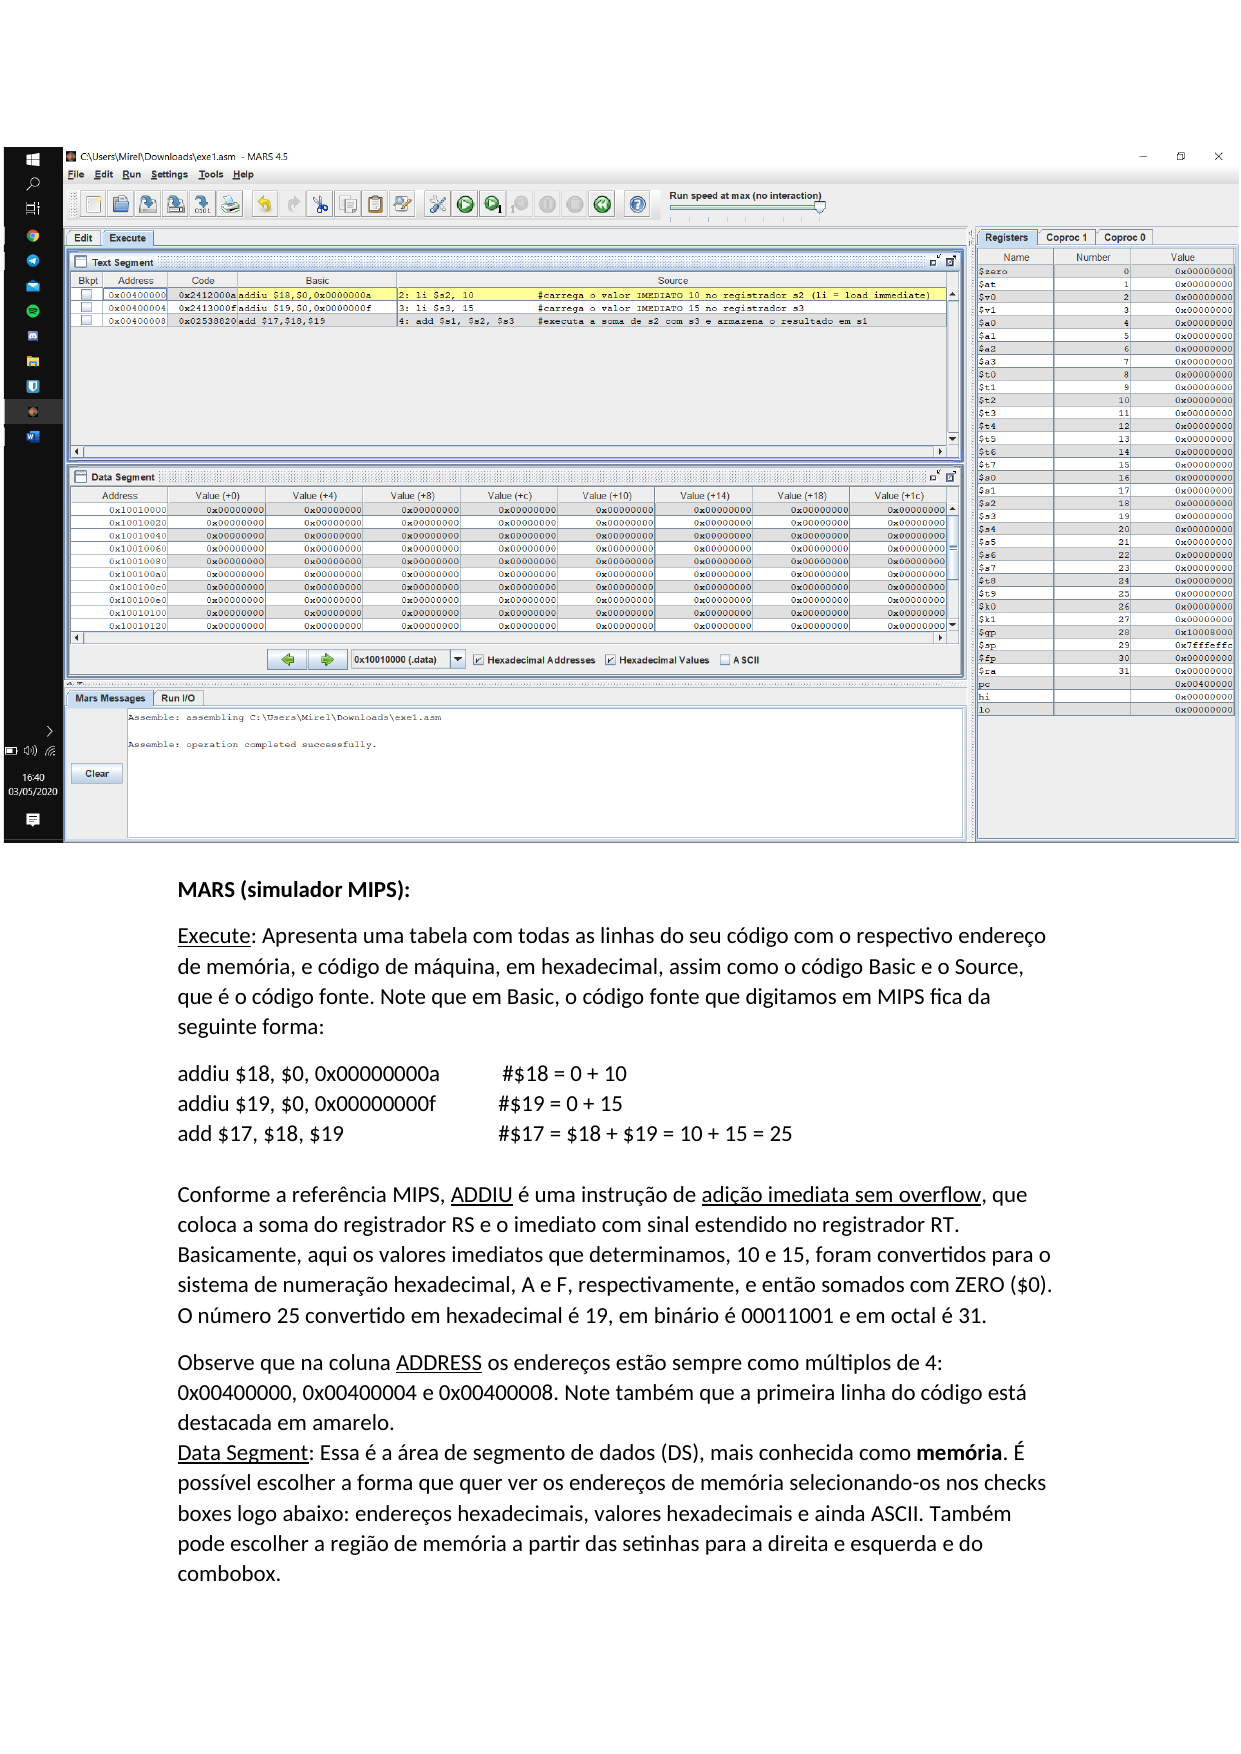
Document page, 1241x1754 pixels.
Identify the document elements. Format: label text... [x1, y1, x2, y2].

text Data Segment: Essa é a área de segmento de dados (DS), mais conhecida como memória. É possível escolher a forma que quer ver os endereços de memória selecionando-os nos checks boxes logo abaixo: endereços hexadecimais, valores hexadecimais e ainda ASCII. Também pode escolher a região de memória a partir das setinhas para a direita e esquerda e do combobox. [177, 1438, 1063, 1587]
text Execute: Apresenta uma tabela com todas as linhas do seu código com o respectivo endereço de memória, e código de máquina, em hexadecimal, assim como o código Basic e o Source, que é o código fonte. Note que em Basic, o código fonte que digitamos em MIPS fica da seguinte forma: [177, 922, 1063, 1040]
text addiu $19, $0, 0x00000000f #$19 = 0 + 15 [177, 1089, 1063, 1117]
text Observe que na coluna ADDRESS os endereços estão sempre como múltiplos de 4: 0x00400000, 0x00400004 e 0x00400008. Note também que a primeira linha do código está destacada em amarelo. [177, 1348, 1063, 1436]
text addiu $18, $0, 0x00000000a #$18 = 0 + 10 [177, 1059, 1063, 1087]
text MARS (simulador MIPS): [177, 875, 1063, 903]
text Conforme a referência MIPS, ADDIU é uma instrução de adição imediata sem overflow, que coloca a soma do registrador RS e o imediato com sinal estendido no registrador RT. Basicamente, aqui os valores imediatos que determinamos, 10 e 15, foram convertidos para o sistema de numeração hexadecimal, A e F, respectivamente, e então somados com ZERO ($0). O número 25 convertido em hexadecimal é 19, em binário é 00011001 e em octal é 31. [177, 1180, 1063, 1329]
picture [3, 147, 1239, 843]
text add $17, $18, $19 #$17 = $18 + $19 = 10 + 15 = 25 [177, 1119, 1063, 1148]
